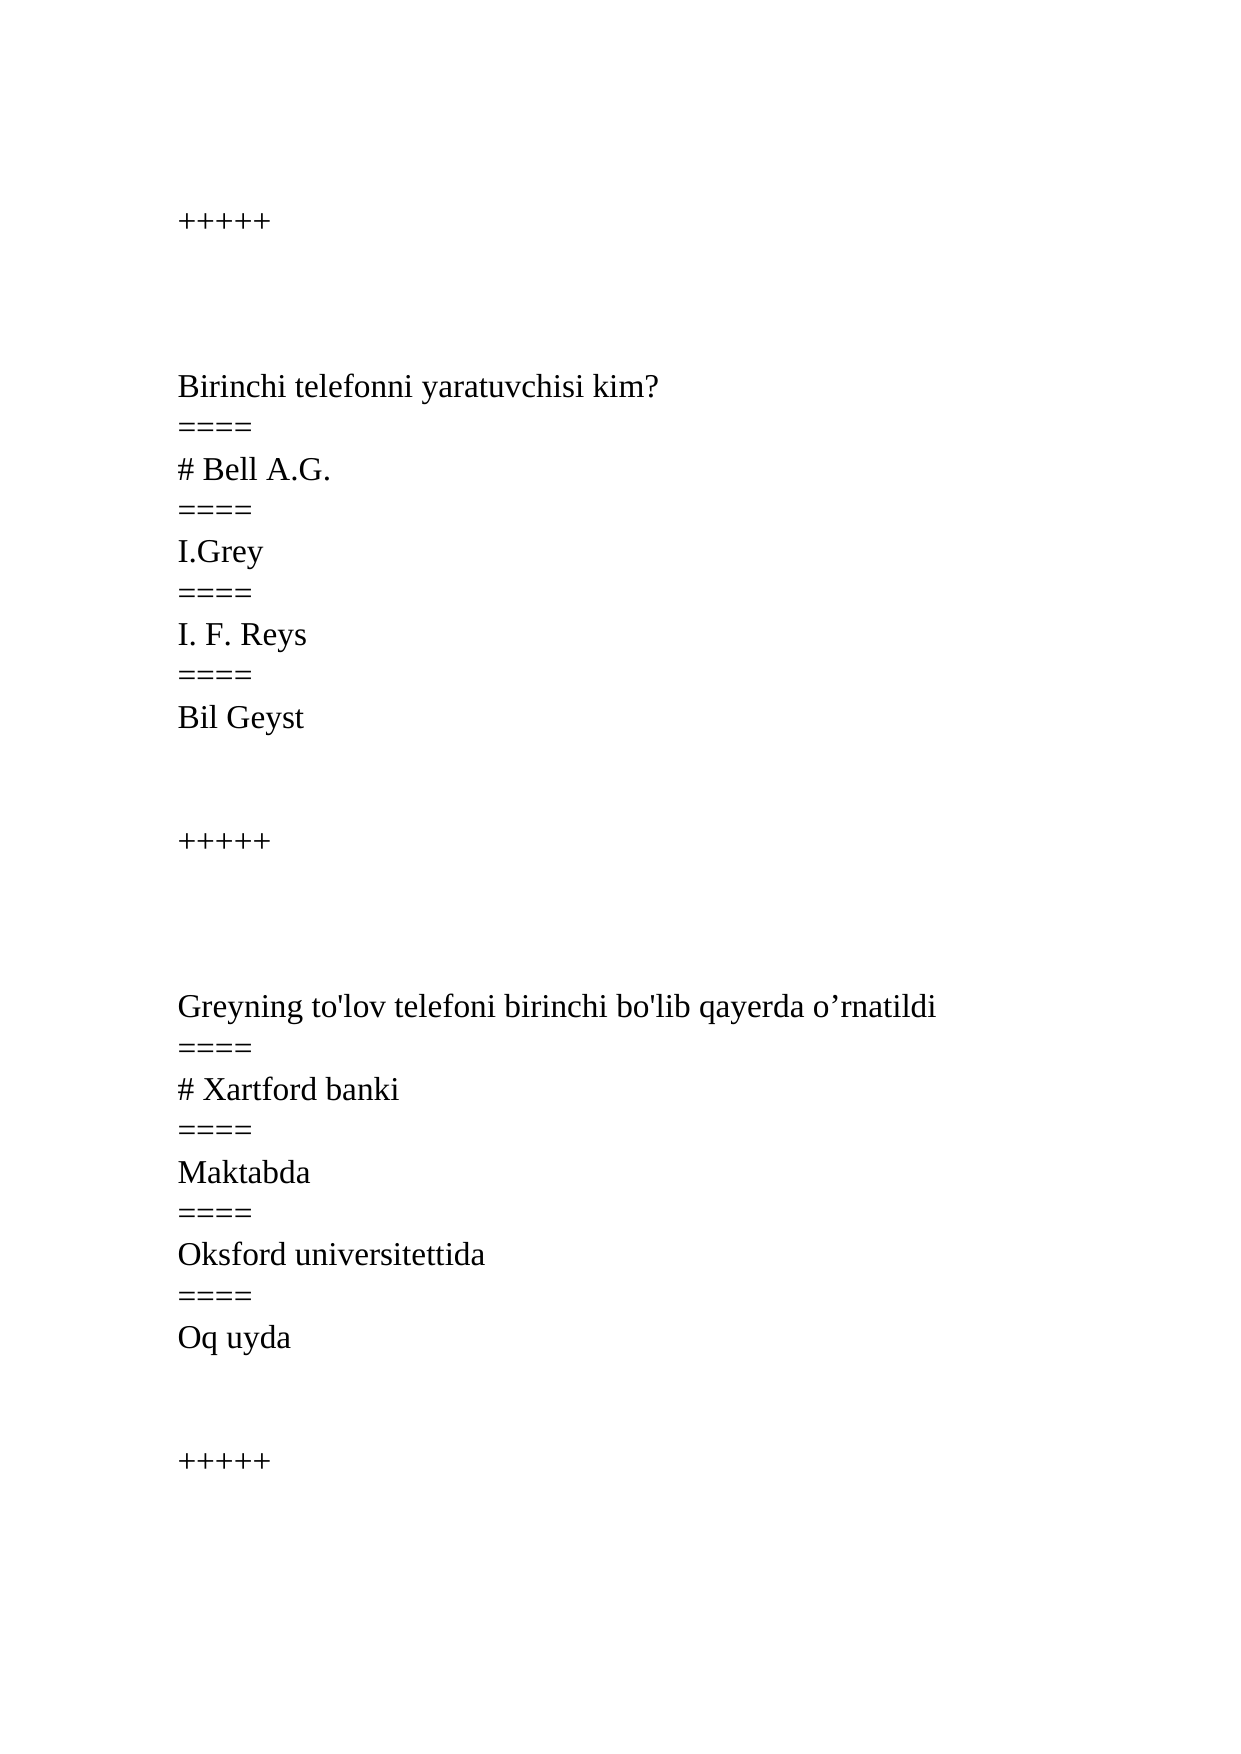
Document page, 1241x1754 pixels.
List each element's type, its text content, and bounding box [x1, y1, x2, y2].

text ==== [177, 573, 1152, 611]
text # Xartford banki [177, 1069, 1152, 1108]
text Oksford universitettida [177, 1235, 1152, 1273]
text ==== [177, 408, 1152, 446]
text Greyning to'lov telefoni birinchi bo'lib qayerda o’rnatildi [177, 987, 1152, 1025]
text I.Grey [177, 532, 1152, 570]
text ==== [177, 490, 1152, 529]
text ==== [177, 1193, 1152, 1232]
text ==== [177, 656, 1152, 694]
text I. F. Reys [177, 614, 1152, 653]
text Maktabda [177, 1152, 1152, 1190]
text Birinchi telefonni yaratuvchisi kim? [177, 366, 1152, 404]
text +++++ [177, 201, 1152, 239]
text Bil Geyst [177, 697, 1152, 735]
text +++++ [177, 1441, 1152, 1480]
text Oq uyda [177, 1317, 1152, 1356]
text ==== [177, 1028, 1152, 1066]
text +++++ [177, 821, 1152, 859]
text # Bell A.G. [177, 449, 1152, 487]
text ==== [177, 1111, 1152, 1149]
text ==== [177, 1276, 1152, 1314]
